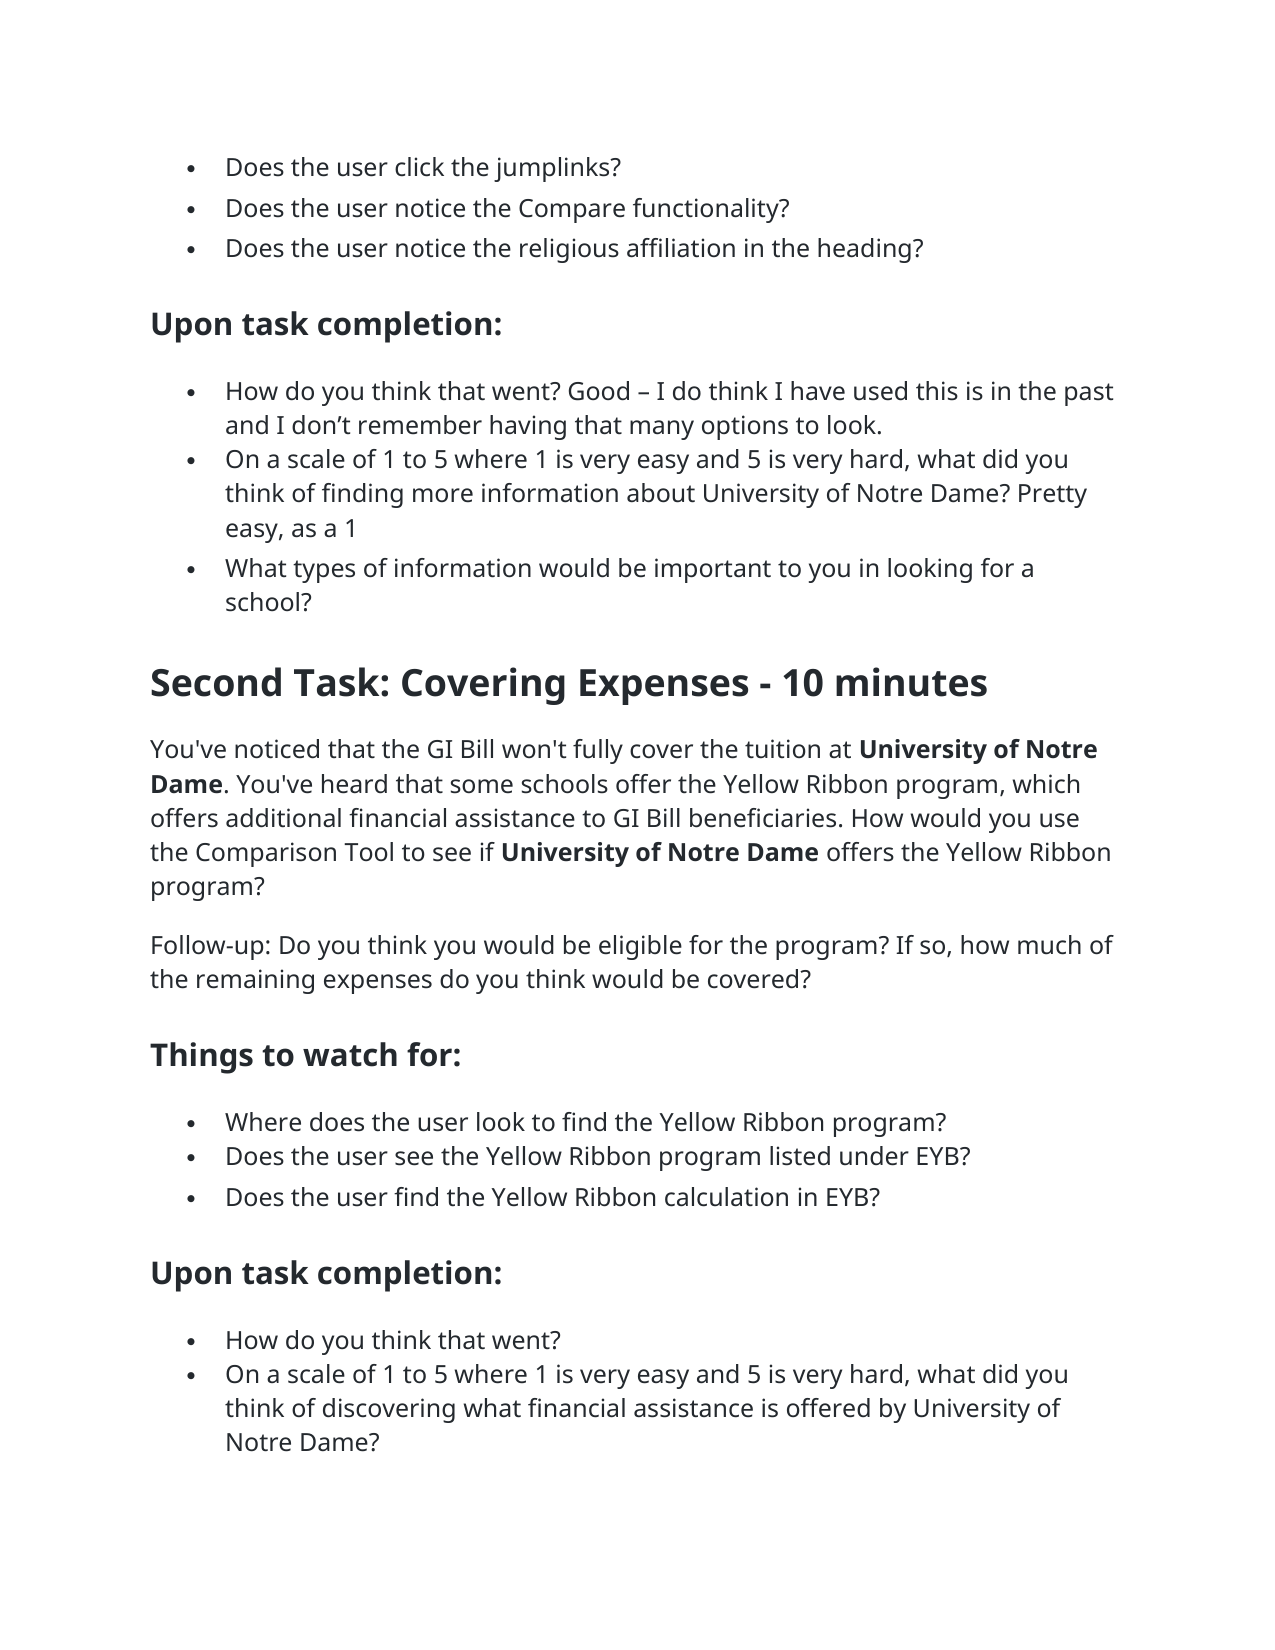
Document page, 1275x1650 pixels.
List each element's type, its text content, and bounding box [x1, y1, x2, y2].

text Upon task completion: [150, 1251, 1125, 1293]
text You've noticed that the GI Bill won't fully cover the tuition at University of Notre Dame. You've heard that some schools offer the Yellow Ribbon program, which offers additional financial assistance to GI Bill beneficiaries. How would you use the Comparison Tool to see if University of Notre Dame offers the Yellow Ribbon program? [150, 732, 1125, 902]
list Does the user find the Yellow Ribbon calculation in EYB? [187, 1179, 1125, 1213]
list Does the user notice the Compare functionality? [187, 190, 1125, 224]
list How do you think that went? [187, 1323, 1125, 1357]
list What types of information would be important to you in looking for a school? [187, 551, 1125, 619]
text Second Task: Covering Expenses - 10 minutes [150, 656, 1125, 707]
list Does the user see the Yellow Ribbon program listed under EYB? [187, 1139, 1125, 1173]
list Does the user click the jumplinks? [187, 150, 1125, 184]
list Where does the user look to find the Yellow Ribbon program? [187, 1105, 1125, 1139]
text Follow-up: Do you think you would be eligible for the program? If so, how much of the remaining expenses do you think would be covered? [150, 927, 1125, 996]
text Things to watch for: [150, 1033, 1125, 1076]
list On a scale of 1 to 5 where 1 is very easy and 5 is very hard, what did you think of discovering what financial assistance is offered by University of Notre Dame? [187, 1357, 1125, 1459]
list How do you think that went? Good – I do think I have used this is in the past and I don’t remember having that many options to look. [187, 374, 1125, 442]
list On a scale of 1 to 5 where 1 is very easy and 5 is very hard, what did you think of finding more information about University of Notre Dame? Pretty easy, as a 1 [187, 442, 1125, 544]
text Upon task completion: [150, 302, 1125, 345]
list Does the user notice the religious affiliation in the heading? [187, 231, 1125, 265]
